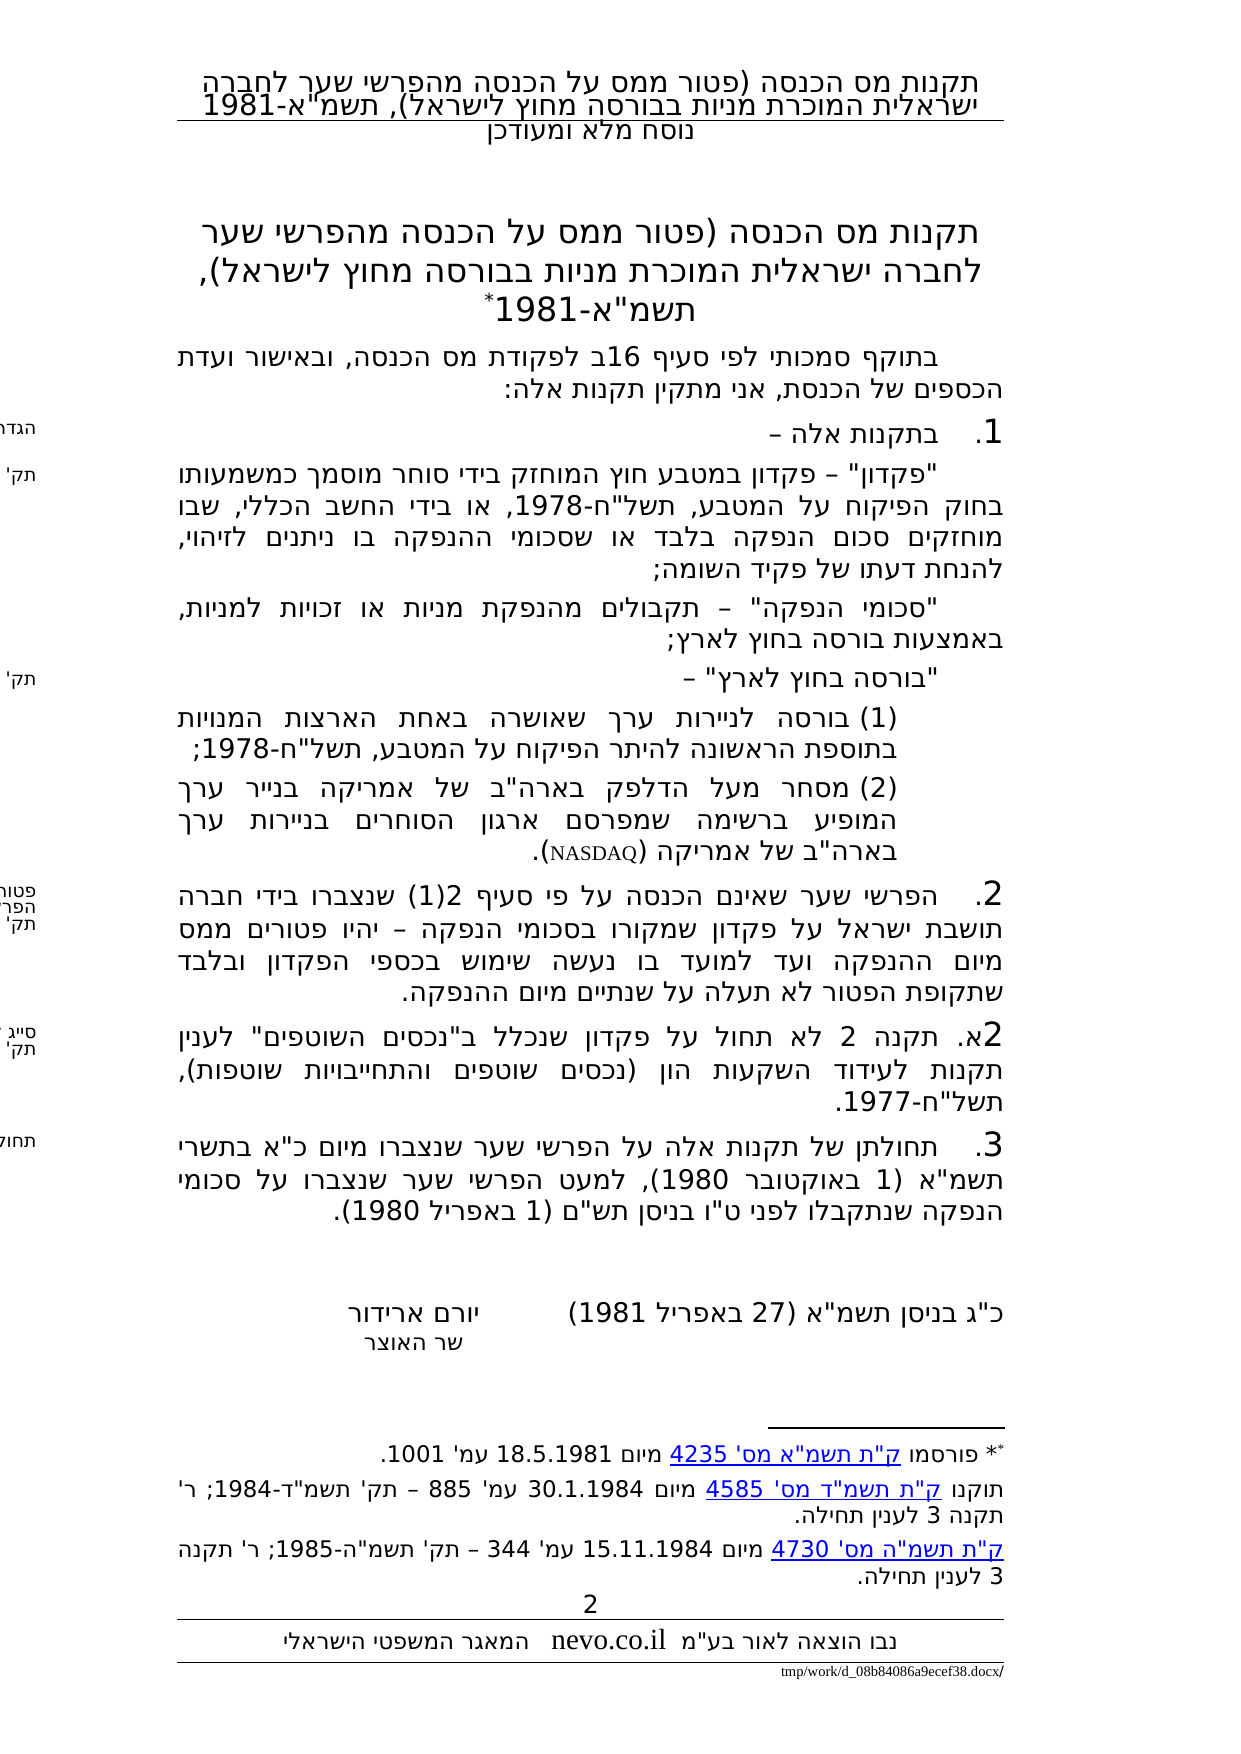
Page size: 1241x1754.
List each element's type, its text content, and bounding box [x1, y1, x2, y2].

text "סכומי הנפקה" – תקבולים מהנפקת מניות או זכויות למניות, באמצעות בורסה בחוץ לארץ; [177, 592, 1004, 655]
text כ"ג בניסן תשמ"א (27 באפריל 1981) יורם ארידור [177, 1298, 1004, 1329]
text תקנות מס הכנסה (פטור ממס על הכנסה מהפרשי שער לחברה ישראלית המוכרת מניות בבורסה מחוץ לישראל), תשמ"א-1981* [177, 212, 1004, 329]
text (1) בורסה לניירות ערך שאושרה באחת הארצות המנויות בתוספת הראשונה להיתר הפיקוח על המטבע, תשל"ח-1978; [177, 702, 898, 765]
text "פקדון" – פקדון במטבע חוץ המוחזק בידי סוחר מוסמך כמשמעותו בחוק הפיקוח על המטבע, תשל"ח-1978, או בידי החשב הכללי, שבו מוחזקים סכום הנפקה בלבד או שסכומי ההנפקה בו ניתנים לזיהוי, להנחת דעתו של פקיד השומה; [177, 458, 1004, 585]
text (2) מסחר מעל הדלפק בארה"ב של אמריקה בנייר ערך המופיע ברשימה שמפרסם ארגון הסוחרים בניירות ערך בארה"ב של אמריקה (NASDAQ). [177, 772, 898, 867]
text 2א. תקנה 2 לא תחול על פקדון שנכלל ב"נכסים השוטפים" לענין תקנות לעידוד השקעות הון (נכסים שוטפים והתחייבויות שוטפות), תשל"ח-1977. [177, 1016, 1004, 1118]
text 1. בתקנות אלה – [177, 412, 1004, 451]
text 2. הפרשי שער שאינם הכנסה על פי סעיף 2(1) שנצברו בידי חברה תושבת ישראל על פקדון שמקורו בסכומי הנפקה – יהיו פטורים ממס מיום ההנפקה ועד למועד בו נעשה שימוש בכספי הפקדון ובלבד שתקופת הפטור לא תעלה על שנתיים מיום ההנפקה. [177, 875, 1004, 1008]
text "בורסה בחוץ לארץ" – [177, 663, 1004, 694]
text 3. תחולתן של תקנות אלה על הפרשי שער שנצברו מיום כ"א בתשרי תשמ"א (1 באוקטובר 1980), למעט הפרשי שער שנצברו על סכומי הנפקה שנתקבלו לפני ט"ו בניסן תש"ם (1 באפריל 1980). [177, 1125, 1004, 1227]
text שר האוצר [177, 1329, 1004, 1356]
text בתוקף סמכותי לפי סעיף 16ב לפקודת מס הכנסה, ובאישור ועדת הכספים של הכנסת, אני מתקין תקנות אלה: [177, 341, 1004, 404]
